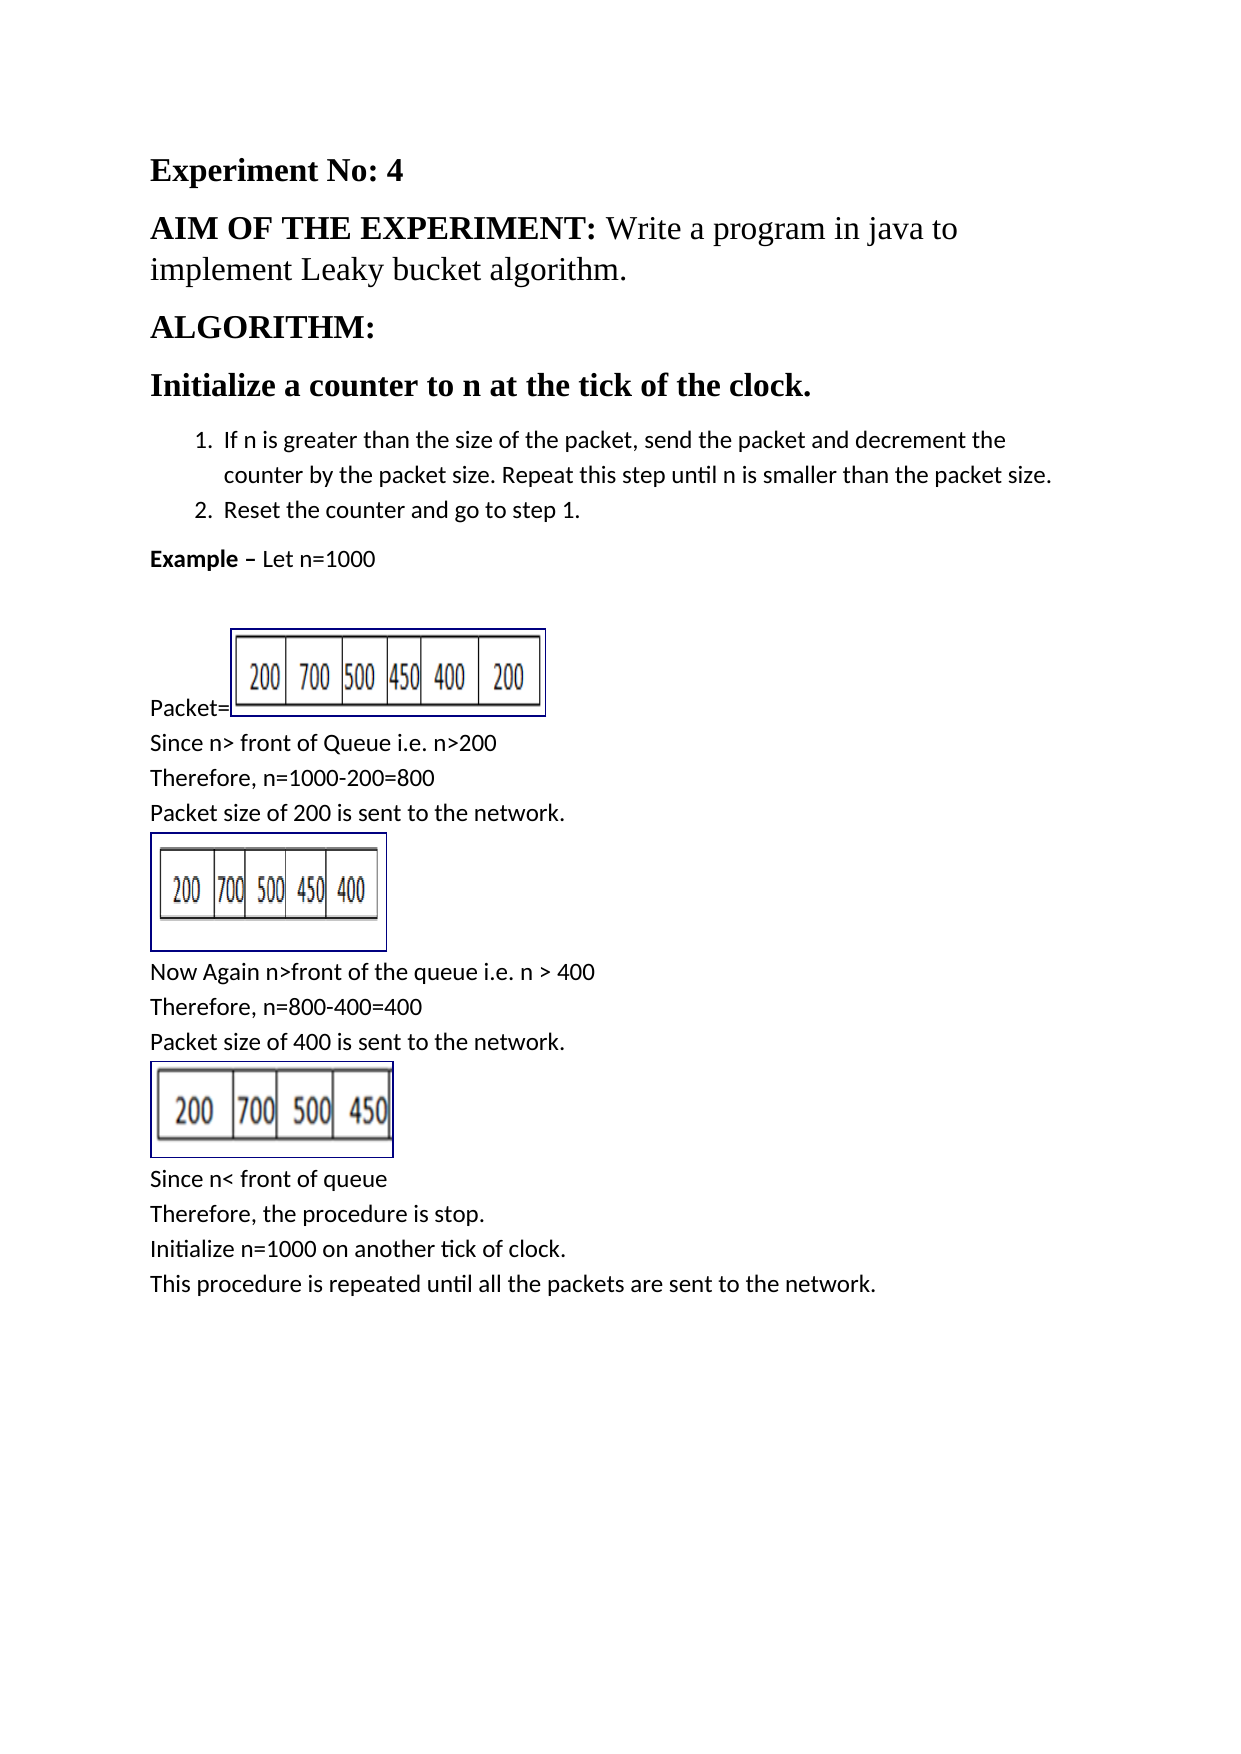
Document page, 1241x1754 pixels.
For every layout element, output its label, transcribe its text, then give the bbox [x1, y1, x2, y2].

list Reset the counter and go to step 1. [194, 494, 1090, 524]
picture [232, 630, 545, 715]
text ALGORITHM: [150, 307, 1090, 346]
text Packet= Since n> front of Queue i.e. n>200 Therefore, n=1000-200=800 Packet size of 200 is sent to the network. Now Again n>front of the queue i.e. n > 400 Therefore, n=800-400=400 Packet size of 400 is sent to the network. Since n< front of queue Therefore, the procedure is stop. Initialize n=1000 on another tick of clock. This procedure is repeated until all the packets are sent to the network. [150, 593, 1090, 1298]
text AIM OF THE EXPERIMENT: Write a program in java to implement Leaky bucket algorithm. [150, 208, 1090, 288]
text Experiment No: 4 [150, 150, 1090, 188]
picture [152, 834, 386, 950]
list If n is greater than the size of the packet, send the packet and decrement the counter by the packet size. Repeat this step until n is smaller than the packet size. [194, 424, 1090, 489]
picture [152, 1062, 392, 1157]
text Example – Let n=1000 [150, 544, 1090, 574]
text Initialize a counter to n at the tick of the clock. [150, 365, 1090, 404]
